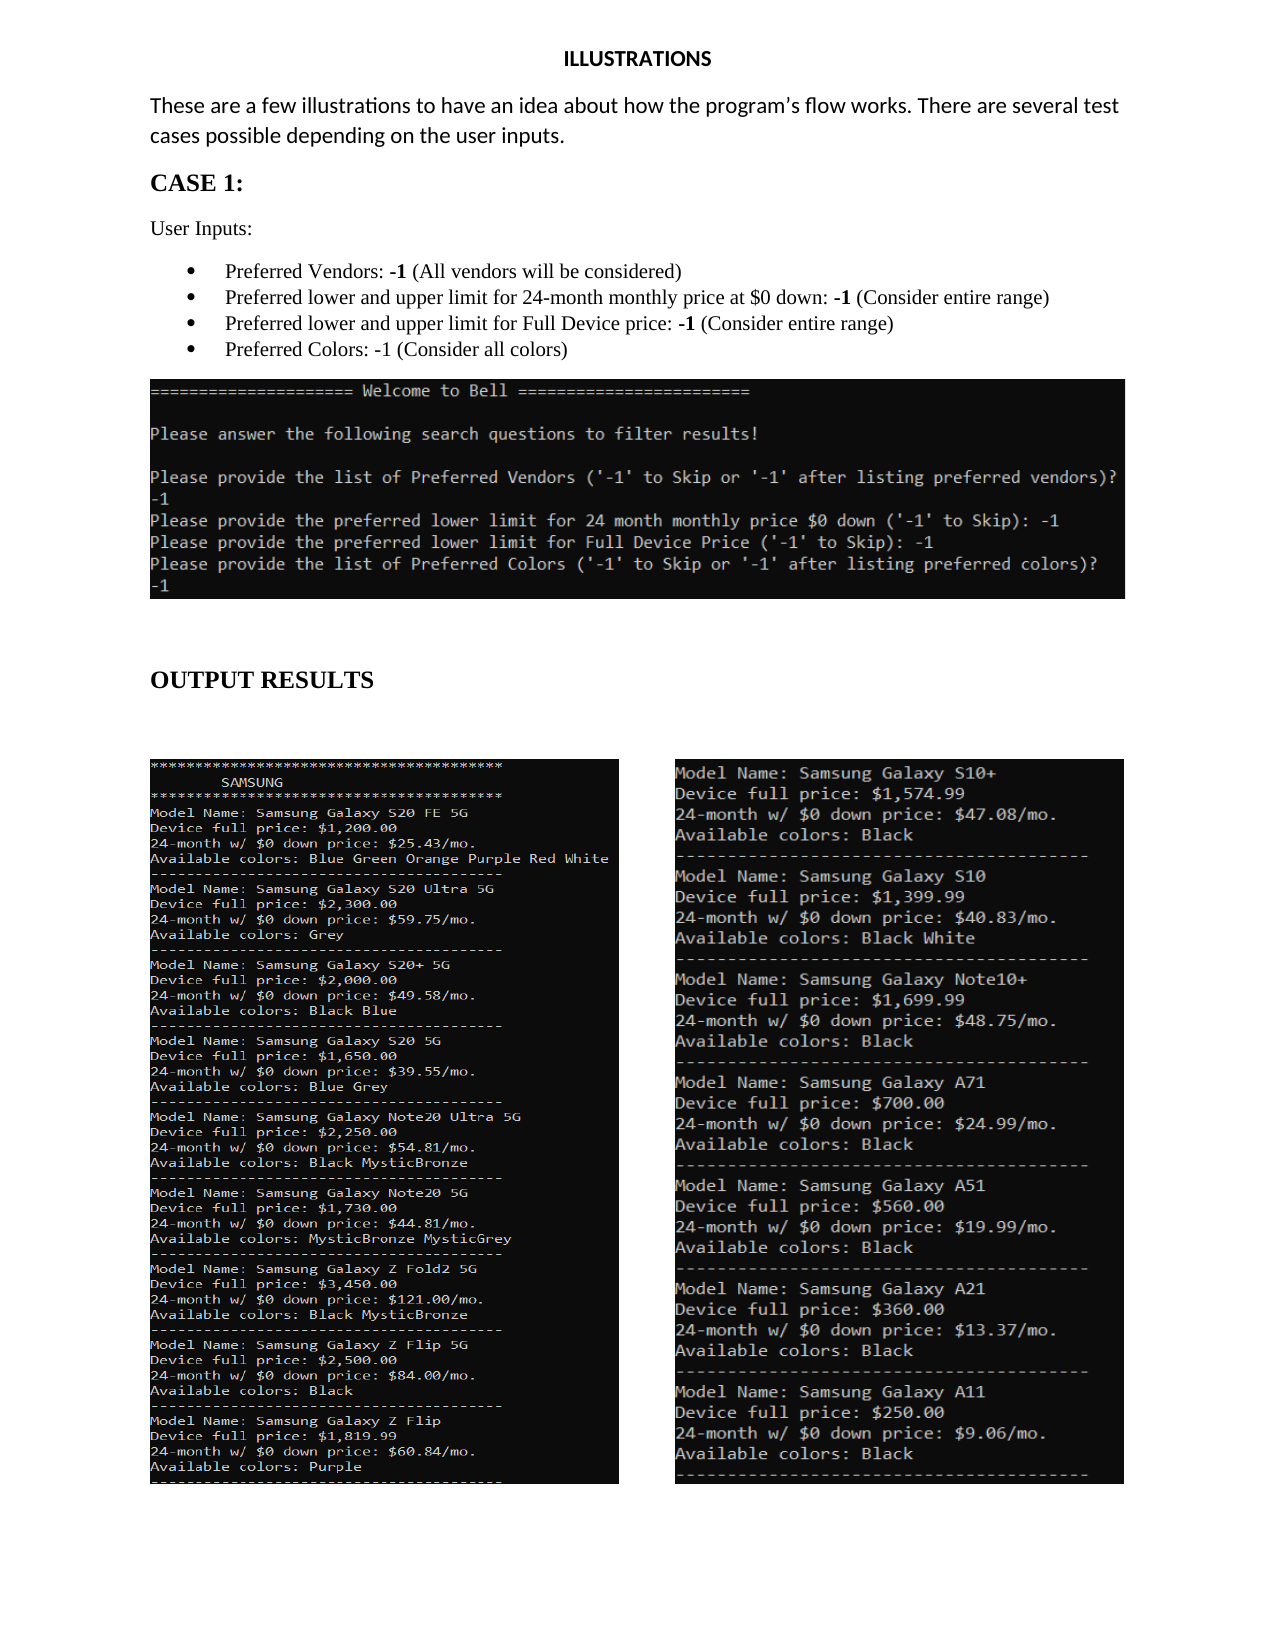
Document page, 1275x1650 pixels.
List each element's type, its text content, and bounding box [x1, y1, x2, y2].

text CASE 1: [150, 168, 1125, 197]
list Preferred Colors: -1 (Consider all colors) [187, 336, 1125, 361]
picture [150, 379, 1125, 599]
picture [675, 759, 1124, 1484]
list Preferred lower and upper limit for 24-month monthly price at $0 down: -1 (Consider entire range) [187, 284, 1125, 309]
picture [150, 759, 619, 1484]
text OUTPUT RESULTS [150, 665, 1125, 693]
list Preferred lower and upper limit for Full Device price: -1 (Consider entire range) [187, 311, 1125, 334]
text User Inputs: [150, 216, 1125, 240]
text ILLUSTRATIONS [150, 44, 1125, 72]
text These are a few illustrations to have an idea about how the program’s flow works. There are several test cases possible depending on the user inputs. [150, 91, 1125, 149]
list Preferred Vendors: -1 (All vendors will be considered) [187, 259, 1125, 283]
